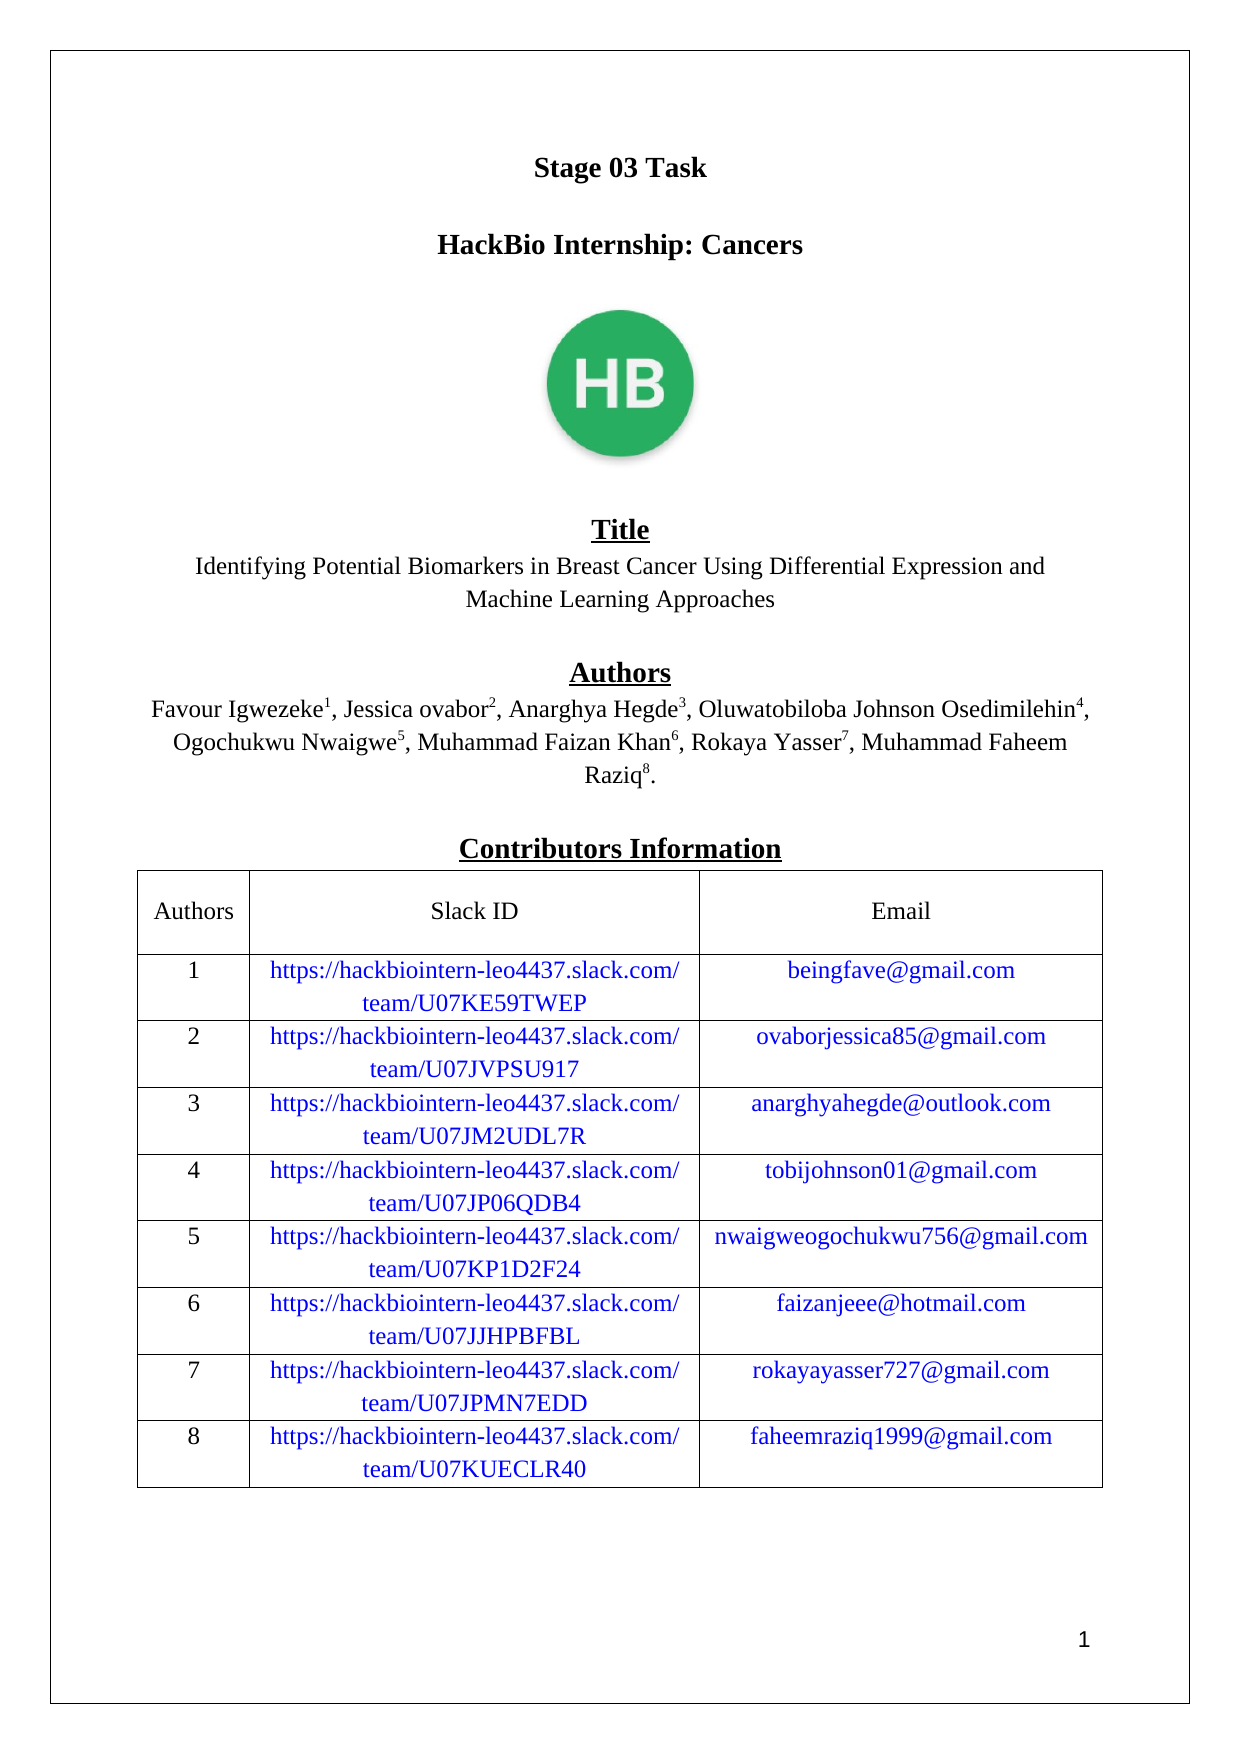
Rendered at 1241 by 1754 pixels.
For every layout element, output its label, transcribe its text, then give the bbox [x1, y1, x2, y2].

table_cell https://hackbiointern-leo4437.slack.com/team/U07KE59TWEP [250, 955, 699, 1020]
table_cell 8 [138, 1421, 249, 1487]
text Favour Igwezeke1, Jessica ovabor2, Anarghya Hegde3, Oluwatobiloba Johnson Osedimilehin4, Ogochukwu Nwaigwe5, Muhammad Faizan Khan6, Rokaya Yasser7, Muhammad Faheem Raziq8. [150, 694, 1090, 789]
text Authors [150, 655, 1090, 689]
table_cell rokayayasser727@gmail.com [700, 1355, 1102, 1420]
table_cell nwaigweogochukwu756@gmail.com [700, 1221, 1102, 1287]
table_cell faheemraziq1999@gmail.com [700, 1421, 1102, 1487]
table_cell https://hackbiointern-leo4437.slack.com/team/U07JPMN7EDD [250, 1355, 699, 1420]
table_cell https://hackbiointern-leo4437.slack.com/team/U07JM2UDL7R [250, 1088, 699, 1154]
table_header Slack ID [250, 871, 699, 954]
text Stage 03 Task [150, 150, 1090, 183]
table_cell https://hackbiointern-leo4437.slack.com/team/U07KP1D2F24 [250, 1221, 699, 1287]
text Identifying Potential Biomarkers in Breast Cancer Using Differential Expression and Machine Learning Approaches [150, 551, 1090, 612]
table_cell 5 [138, 1221, 249, 1287]
table_cell beingfave@gmail.com [700, 955, 1102, 1020]
table_cell faizanjeee@hotmail.com [700, 1288, 1102, 1354]
table_cell tobijohnson01@gmail.com [700, 1155, 1102, 1220]
table_cell 1 [138, 955, 249, 1020]
table_cell 7 [138, 1355, 249, 1420]
table_cell 2 [138, 1021, 249, 1087]
table_cell https://hackbiointern-leo4437.slack.com/team/U07JJHPBFBL [250, 1288, 699, 1354]
text HackBio Internship: Cancers [150, 227, 1090, 261]
table_cell 4 [138, 1155, 249, 1220]
text Title [150, 512, 1090, 546]
picture [537, 304, 703, 470]
table_cell https://hackbiointern-leo4437.slack.com/team/U07JVPSU917 [250, 1021, 699, 1087]
table_cell https://hackbiointern-leo4437.slack.com/team/U07JP06QDB4 [250, 1155, 699, 1220]
table_header Email [700, 871, 1102, 954]
table_cell 6 [138, 1288, 249, 1354]
table_cell ovaborjessica85@gmail.com [700, 1021, 1102, 1087]
table_header Authors [138, 871, 249, 954]
table_cell 3 [138, 1088, 249, 1154]
table_cell anarghyahegde@outlook.com [700, 1088, 1102, 1154]
text Contributors Information [150, 831, 1090, 865]
table_cell https://hackbiointern-leo4437.slack.com/team/U07KUECLR40 [250, 1421, 699, 1487]
